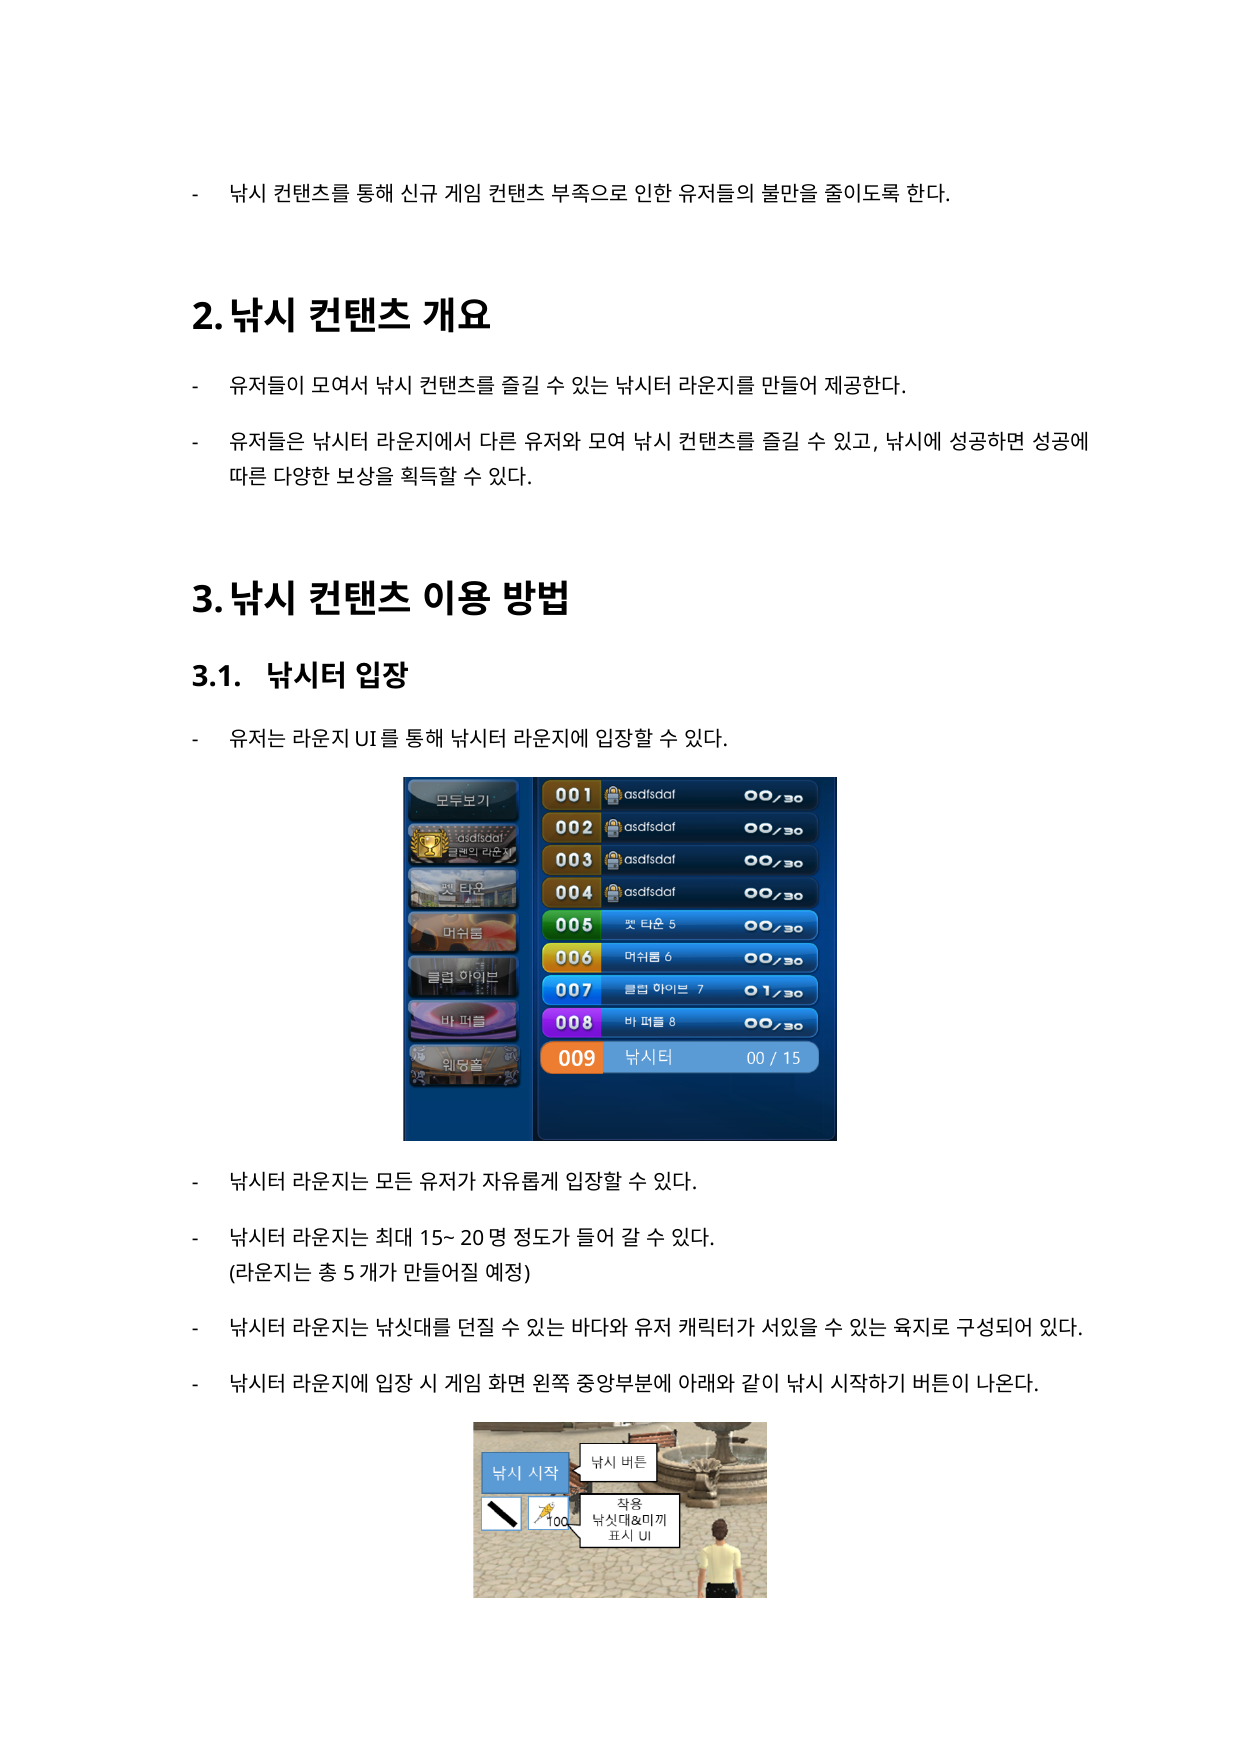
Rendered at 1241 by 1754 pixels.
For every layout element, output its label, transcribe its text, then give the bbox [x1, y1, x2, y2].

subtitle 낚시 컨탠츠 이용 방법 [192, 569, 1090, 624]
list 낚시 컨탠츠를 통해 신규 게임 컨탠츠 부족으로 인한 유저들의 불만을 줄이도록 한다. [192, 177, 1090, 207]
list 낚시터 라운지는 모든 유저가 자유롭게 입장할 수 있다. [192, 1165, 1090, 1196]
list 낚시터 라운지는 최대 15~ 20명 정도가 들어 갈 수 있다. (라운지는 총 5개가 만들어질 예정) [192, 1221, 1090, 1286]
picture [403, 777, 837, 1141]
subtitle 낚시 컨탠츠 개요 [192, 286, 1090, 341]
subtitle 낚시터 입장 [192, 653, 1090, 695]
picture [473, 1422, 767, 1598]
list 유저들이 모여서 낚시 컨탠츠를 즐길 수 있는 낚시터 라운지를 만들어 제공한다. [192, 370, 1090, 400]
list 낚시터 라운지에 입장 시 게임 화면 왼쪽 중앙부분에 아래와 같이 낚시 시작하기 버튼이 나온다. [192, 1367, 1090, 1397]
list 낚시터 라운지는 낚싯대를 던질 수 있는 바다와 유저 캐릭터가 서있을 수 있는 육지로 구성되어 있다. [192, 1311, 1090, 1342]
list 유저들은 낚시터 라운지에서 다른 유저와 모여 낚시 컨탠츠를 즐길 수 있고, 낚시에 성공하면 성공에 따른 다양한 보상을 획득할 수 있다. [192, 425, 1090, 490]
list 유저는 라운지UI를 통해 낚시터 라운지에 입장할 수 있다. [192, 722, 1090, 752]
